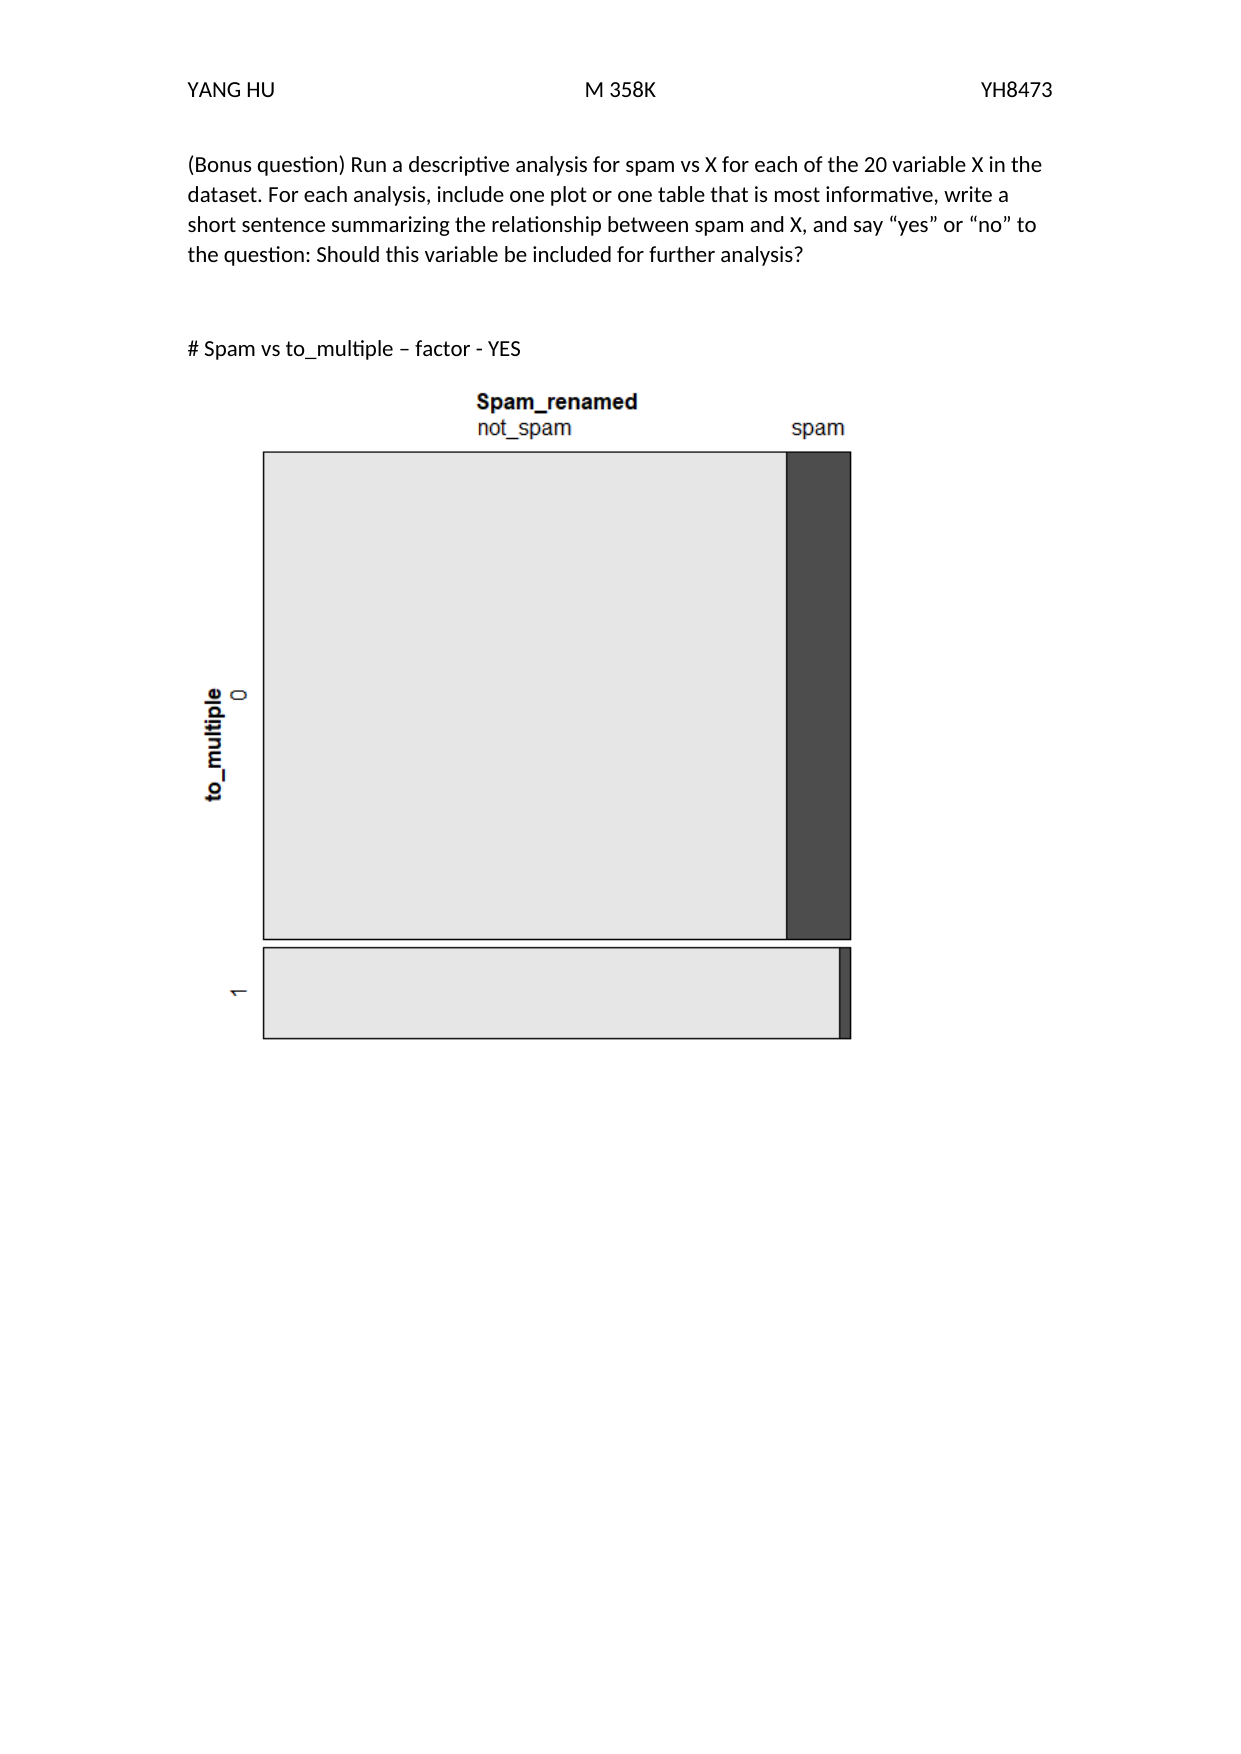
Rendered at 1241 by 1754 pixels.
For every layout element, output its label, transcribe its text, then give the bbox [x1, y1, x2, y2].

picture [187, 381, 864, 1049]
text # Spam vs to_multiple – factor - YES [187, 334, 1053, 362]
text (Bonus question) Run a descriptive analysis for spam vs X for each of the 20 variable X in the dataset. For each analysis, include one plot or one table that is most informative, write a short sentence summarizing the relationship between spam and X, and say “yes” or “no” to the question: Should this variable be included for further analysis? [187, 150, 1053, 269]
